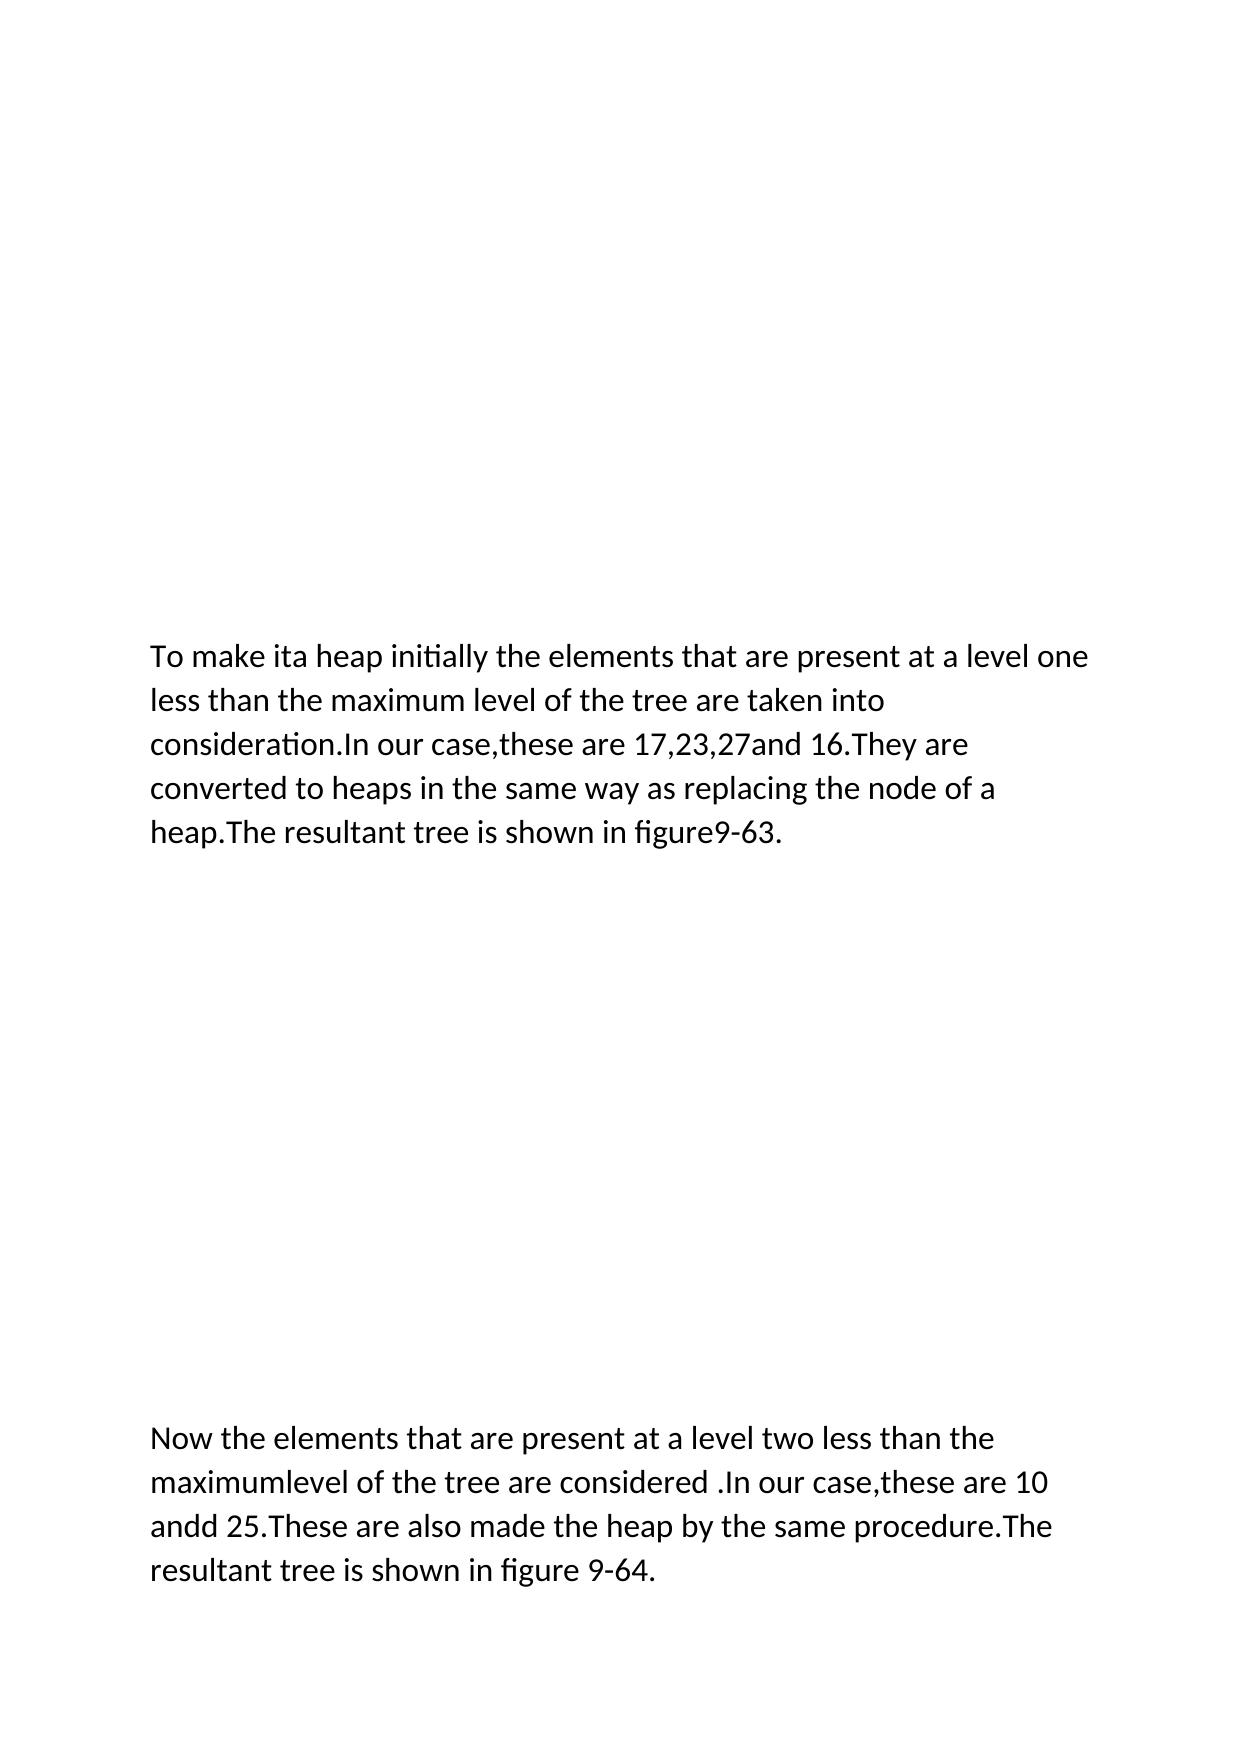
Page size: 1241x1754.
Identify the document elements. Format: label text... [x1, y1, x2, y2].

text To make ita heap initially the elements that are present at a level one less than the maximum level of the tree are taken into consideration.In our case,these are 17,23,27and 16.They are converted to heaps in the same way as replacing the node of a heap.The resultant tree is shown in figure9-63. [150, 635, 1090, 852]
text Now the elements that are present at a level two less than the maximumlevel of the tree are considered .In our case,these are 10 andd 25.These are also made the heap by the same procedure.The resultant tree is shown in figure 9-64. [150, 1417, 1090, 1590]
